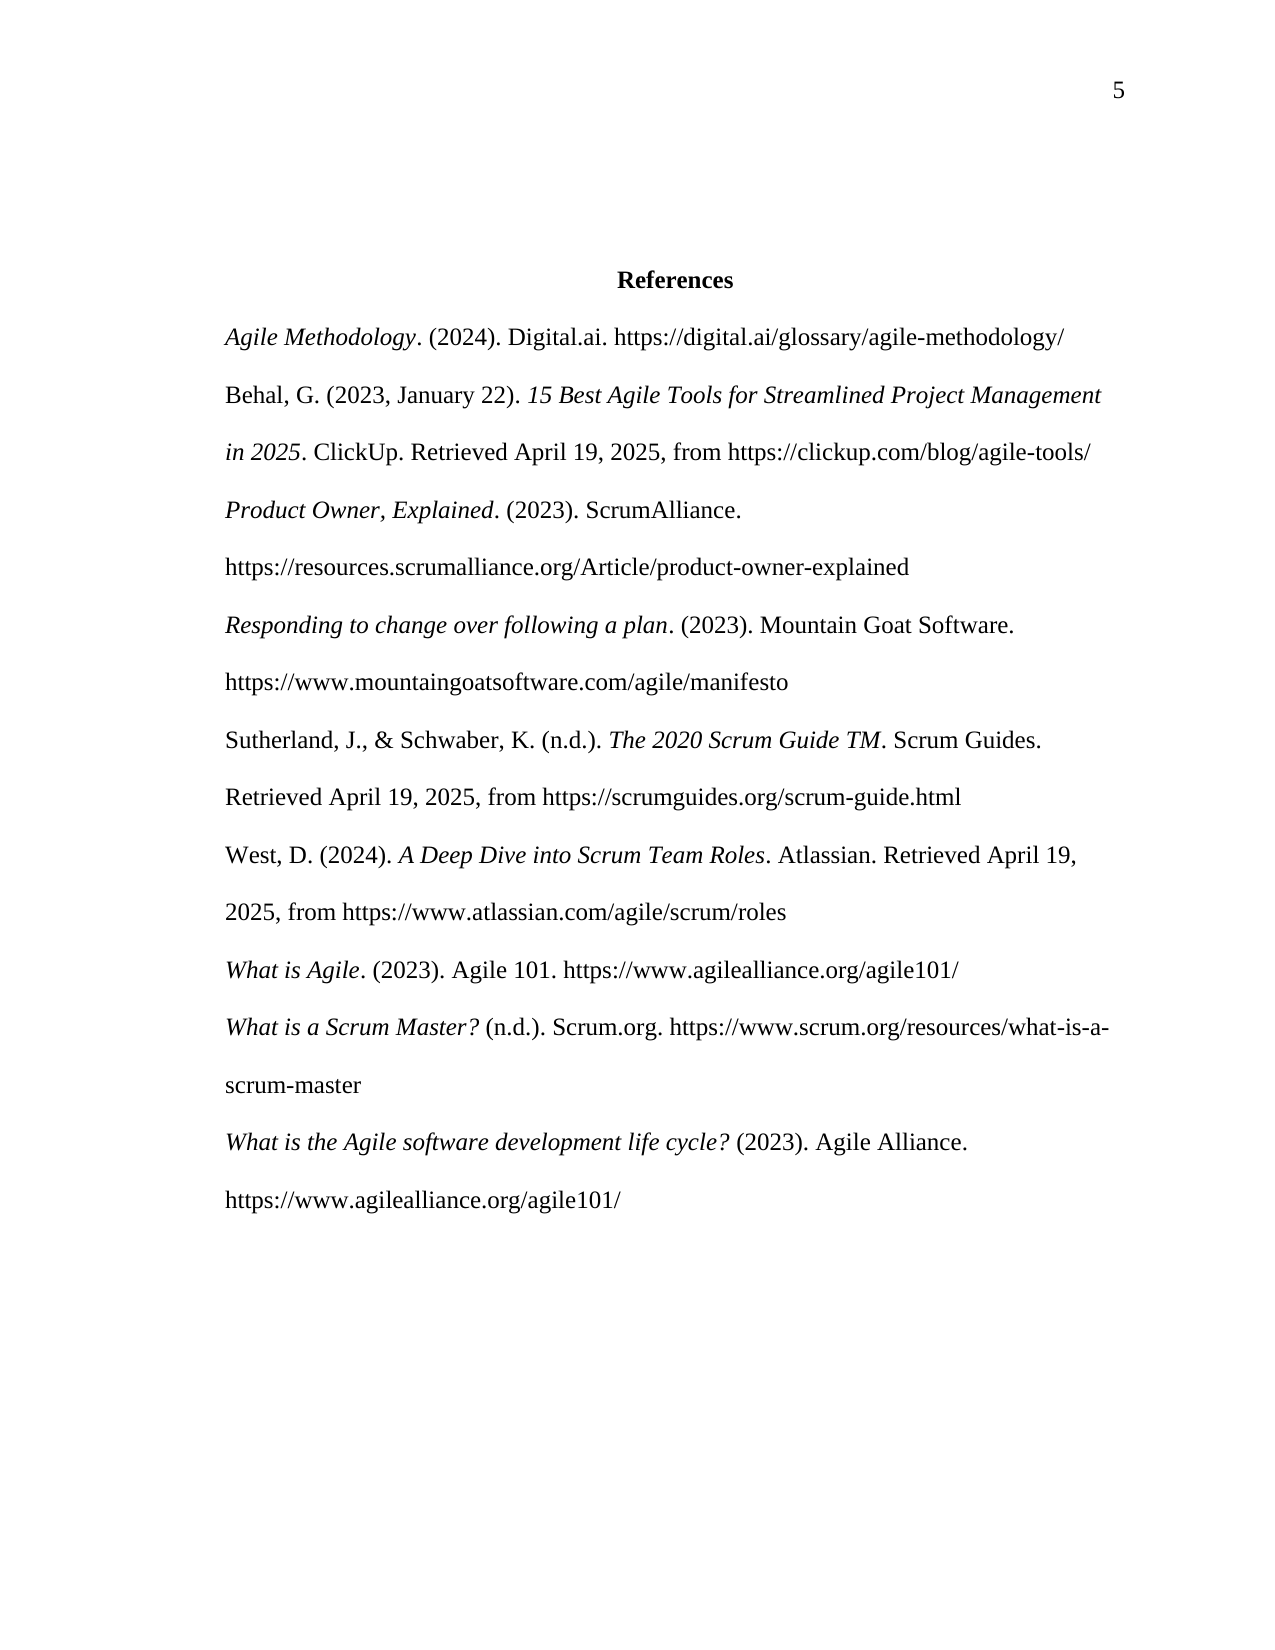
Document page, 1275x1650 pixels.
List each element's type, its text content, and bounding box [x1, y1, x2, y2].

text West, D. (2024). A Deep Dive into Scrum Team Roles. Atlassian. Retrieved April 19, 2025, from https://www.atlassian.com/agile/scrum/roles [225, 840, 1125, 926]
text Behal, G. (2023, January 22). 15 Best Agile Tools for Streamlined Project Management in 2025. ClickUp. Retrieved April 19, 2025, from https://clickup.com/blog/agile-tools/ [225, 380, 1125, 466]
text What is Agile. (2023). Agile 101. https://www.agilealliance.org/agile101/ [225, 955, 1125, 984]
text What is a Scrum Master? (n.d.). Scrum.org. https://www.scrum.org/resources/what-is-a-scrum-master [225, 1012, 1125, 1099]
text Product Owner, Explained. (2023). ScrumAlliance. https://resources.scrumalliance.org/Article/product-owner-explained [225, 495, 1125, 581]
text Sutherland, J., & Schwaber, K. (n.d.). The 2020 Scrum Guide TM. Scrum Guides. Retrieved April 19, 2025, from https://scrumguides.org/scrum-guide.html [225, 725, 1125, 811]
text References [225, 265, 1125, 294]
text What is the Agile software development life cycle? (2023). Agile Alliance. https://www.agilealliance.org/agile101/ [225, 1127, 1125, 1214]
text Responding to change over following a plan. (2023). Mountain Goat Software. https://www.mountaingoatsoftware.com/agile/manifesto [225, 610, 1125, 696]
text Agile Methodology. (2024). Digital.ai. https://digital.ai/glossary/agile-methodology/ [225, 322, 1125, 351]
